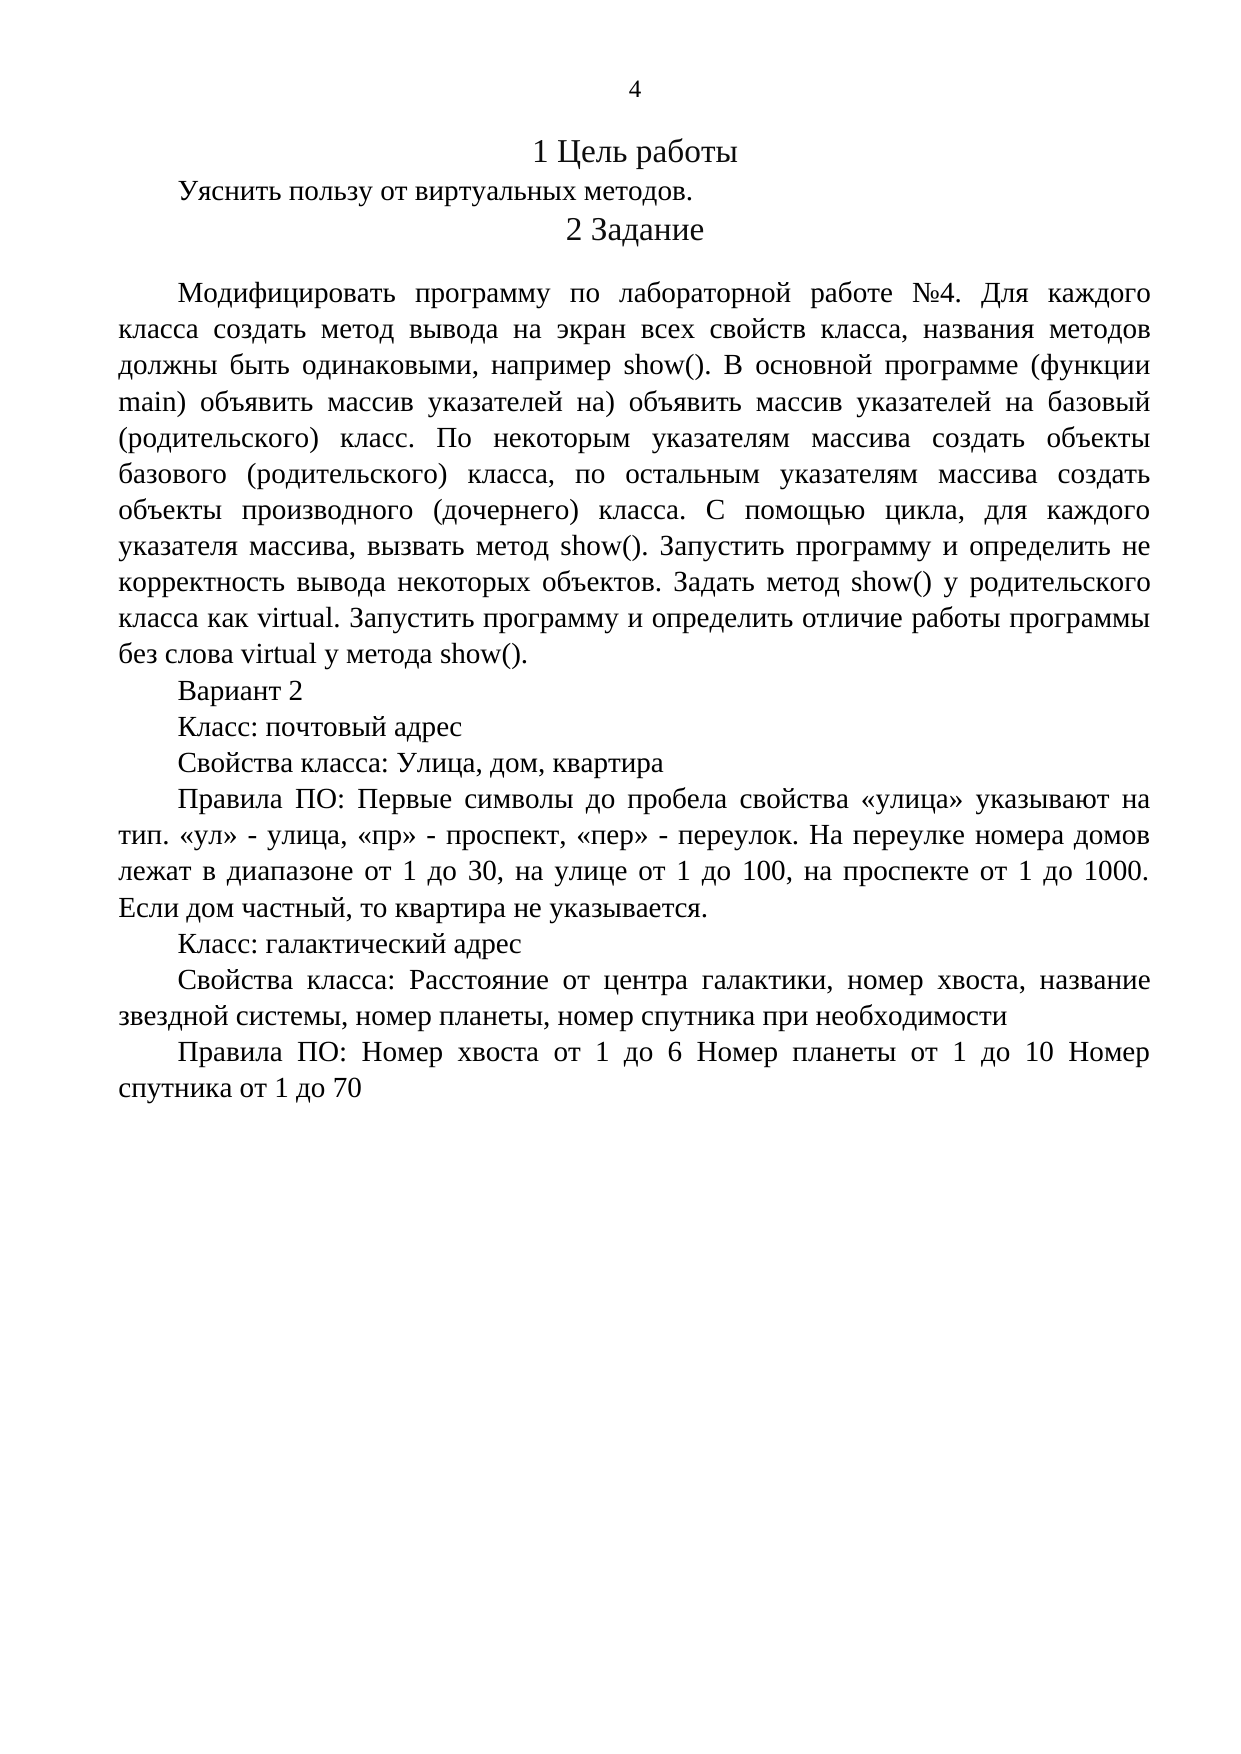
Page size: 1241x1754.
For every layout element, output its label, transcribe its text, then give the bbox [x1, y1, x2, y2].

text Класс: почтовый адрес [118, 709, 1152, 742]
text Правила ПО: Номер хвоста от 1 до 6 Номер планеты от 1 до 10 Номер спутника от 1 до 70 [118, 1034, 1152, 1104]
text Свойства класса: Расстояние от центра галактики, номер хвоста, название звездной системы, номер планеты, номер спутника при необходимости [118, 962, 1152, 1032]
text Вариант 2 [118, 673, 1152, 706]
text 1 Цель работы [118, 131, 1152, 170]
text Уяснить пользу от виртуальных методов. [118, 173, 1152, 206]
text Класс: галактический адрес [118, 926, 1152, 959]
text Свойства класса: Улица, дом, квартира [118, 745, 1152, 779]
text Правила ПО: Первые символы до пробела свойства «улица» указывают на тип. «ул» - улица, «пр» - проспект, «пер» - переулок. На переулке номера домов лежат в диапазоне от 1 до 30, на улице от 1 до 100, на проспекте от 1 до 1000. Если дом частный, то квартира не указывается. [118, 781, 1152, 923]
text 2 Задание [118, 209, 1152, 247]
text Модифицировать программу по лабораторной работе №4. Для каждого класса создать метод вывода на экран всех свойств класса, названия методов должны быть одинаковыми, например show(). В основной программе (функции main) объявить массив указателей на) объявить массив указателей на базовый (родительского) класс. По некоторым указателям массива создать объекты базового (родительского) класса, по остальным указателям массива создать объекты производного (дочернего) класса. С помощью цикла, для каждого указателя массива, вызвать метод show(). Запустить программу и определить не корректность вывода некоторых объектов. Задать метод show() у родительского класса как virtual. Запустить программу и определить отличие работы программы без слова virtual у метода show(). [118, 275, 1152, 670]
